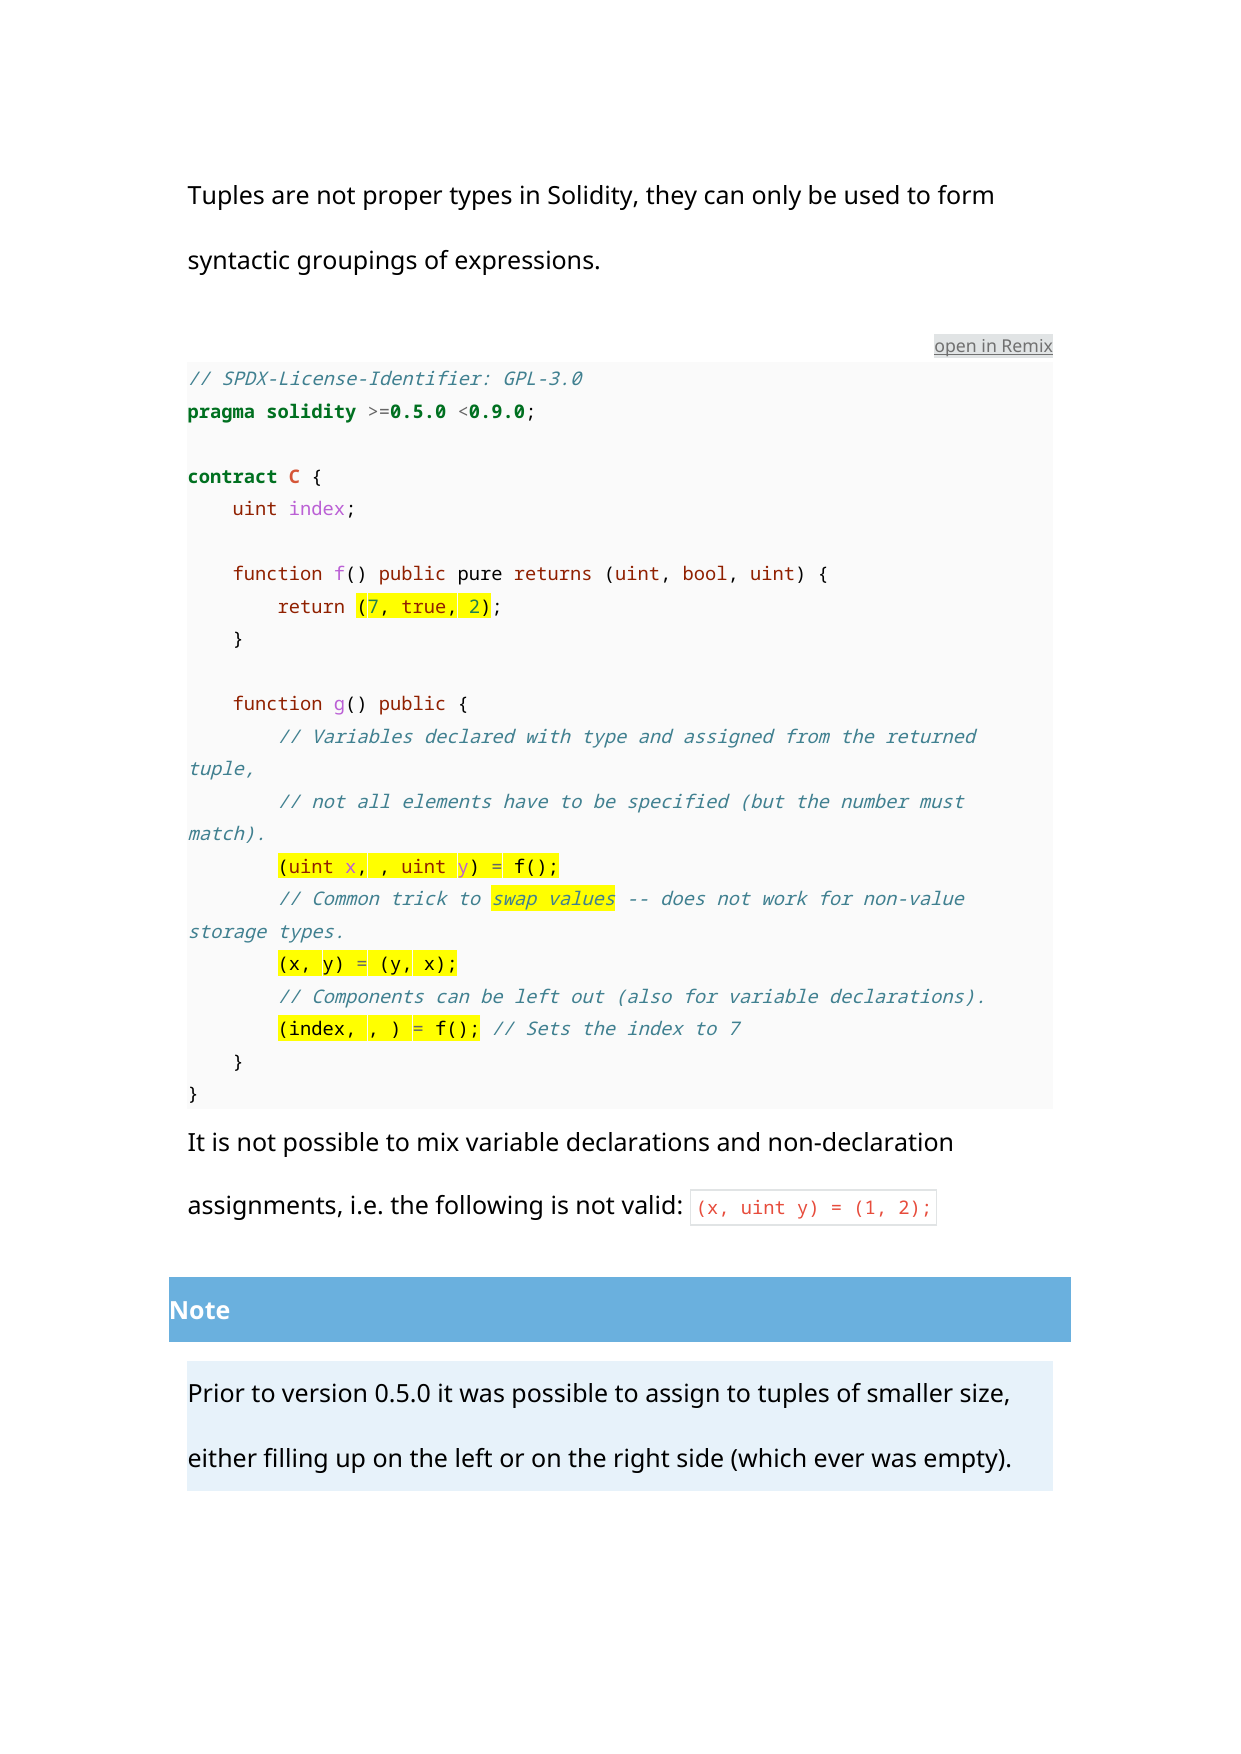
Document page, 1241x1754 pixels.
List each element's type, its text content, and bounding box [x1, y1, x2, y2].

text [187, 1361, 1053, 1491]
text contract C { [187, 459, 1053, 492]
text return (7, true, 2); [187, 589, 1053, 622]
text open in Remix [187, 329, 1053, 362]
text // Variables declared with type and assigned from the returned tuple, [187, 719, 1053, 784]
text } [187, 1077, 1053, 1109]
text } [187, 1044, 1053, 1077]
text function g() public { [187, 687, 1053, 719]
text pragma solidity >=0.5.0 <0.9.0; [187, 394, 1053, 427]
text } [187, 622, 1053, 654]
text // SPDX-License-Identifier: GPL-3.0 [187, 362, 1053, 394]
text It is not possible to mix variable declarations and non-declaration assignments, i.e. the following is not valid: (x, uint y) = (1, 2); [187, 1109, 1053, 1239]
text // Common trick to swap values -- does not work for non-value storage types. [187, 882, 1053, 947]
text // Components can be left out (also for variable declarations). [187, 979, 1053, 1012]
text (x, y) = (y, x); [187, 947, 1053, 979]
text Tuples are not proper types in Solidity, they can only be used to form syntactic groupings of expressions. [187, 162, 1053, 292]
text (index, , ) = f(); // Sets the index to 7 [187, 1012, 1053, 1044]
text (uint x, , uint y) = f(); [187, 849, 1053, 882]
text function f() public pure returns (uint, bool, uint) { [187, 557, 1053, 589]
text uint index; [187, 492, 1053, 524]
text Note [169, 1277, 1071, 1342]
text // not all elements have to be specified (but the number must match). [187, 784, 1053, 849]
